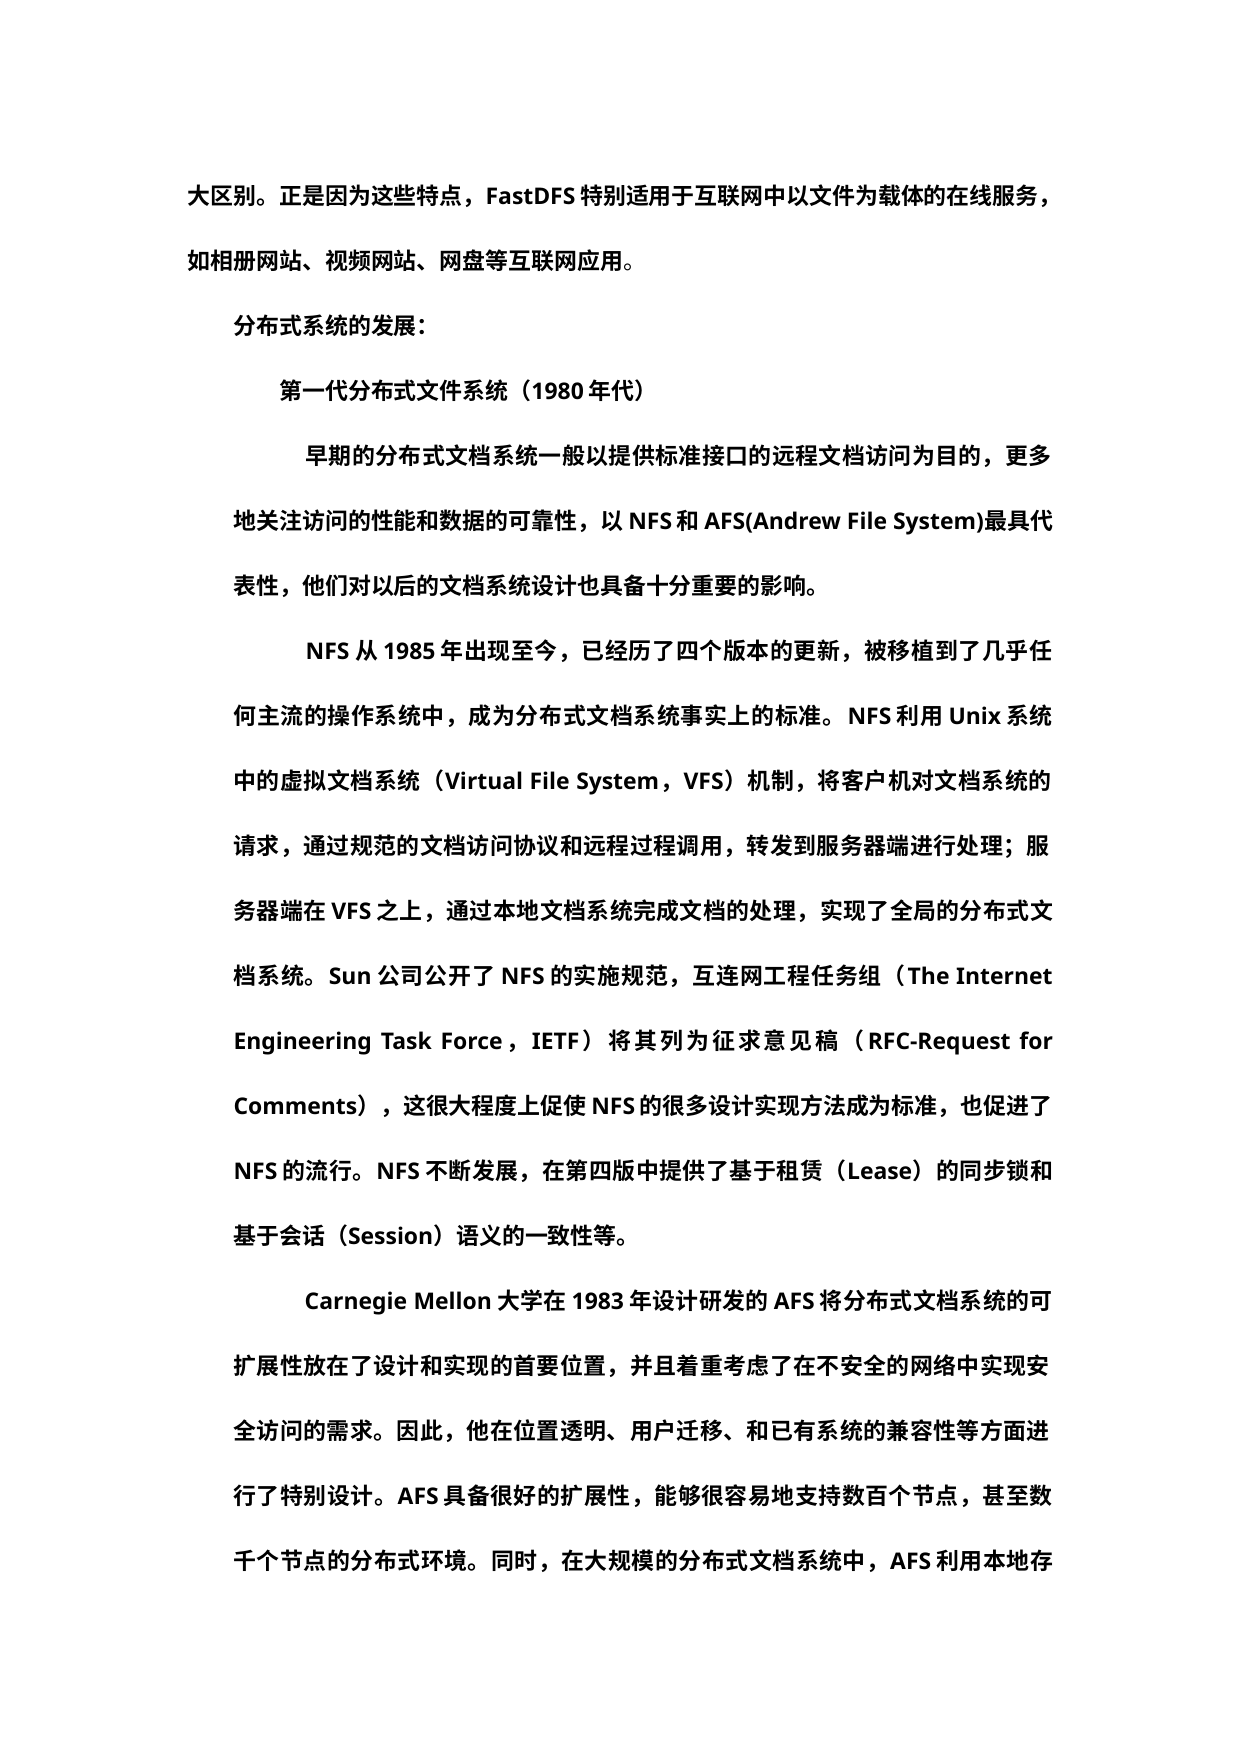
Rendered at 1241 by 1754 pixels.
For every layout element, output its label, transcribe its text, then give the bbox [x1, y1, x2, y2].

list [233, 1267, 1053, 1592]
list 分布式系统的发展： [233, 292, 1053, 357]
list 早期的分布式文档系统一般以提供标准接口的远程文档访问为目的，更多地关注访问的性能和数据的可靠性，以NFS和AFS(Andrew File System)最具代表性，他们对以后的文档系统设计也具备十分重要的影响。 [233, 422, 1053, 617]
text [187, 162, 1053, 292]
list 第一代分布式文件系统（1980年代） [233, 357, 1053, 422]
list NFS从1985年出现至今，已经历了四个版本的更新，被移植到了几乎任何主流的操作系统中，成为分布式文档系统事实上的标准。NFS利用Unix系统中的虚拟文档系统（Virtual File System，VFS）机制，将客户机对文档系统的请求，通过规范的文档访问协议和远程过程调用，转发到服务器端进行处理；服务器端在VFS之上，通过本地文档系统完成文档的处理，实现了全局的分布式文档系统。Sun公司公开了NFS的实施规范，互连网工程任务组（The Internet Engineering Task Force，IETF）将其列为征求意见稿（RFC-Request for Comments），这很大程度上促使NFS的很多设计实现方法成为标准，也促进了NFS的流行。NFS不断发展，在第四版中提供了基于租赁（Lease）的同步锁和基于会话（Session）语义的一致性等。 [233, 617, 1053, 1267]
